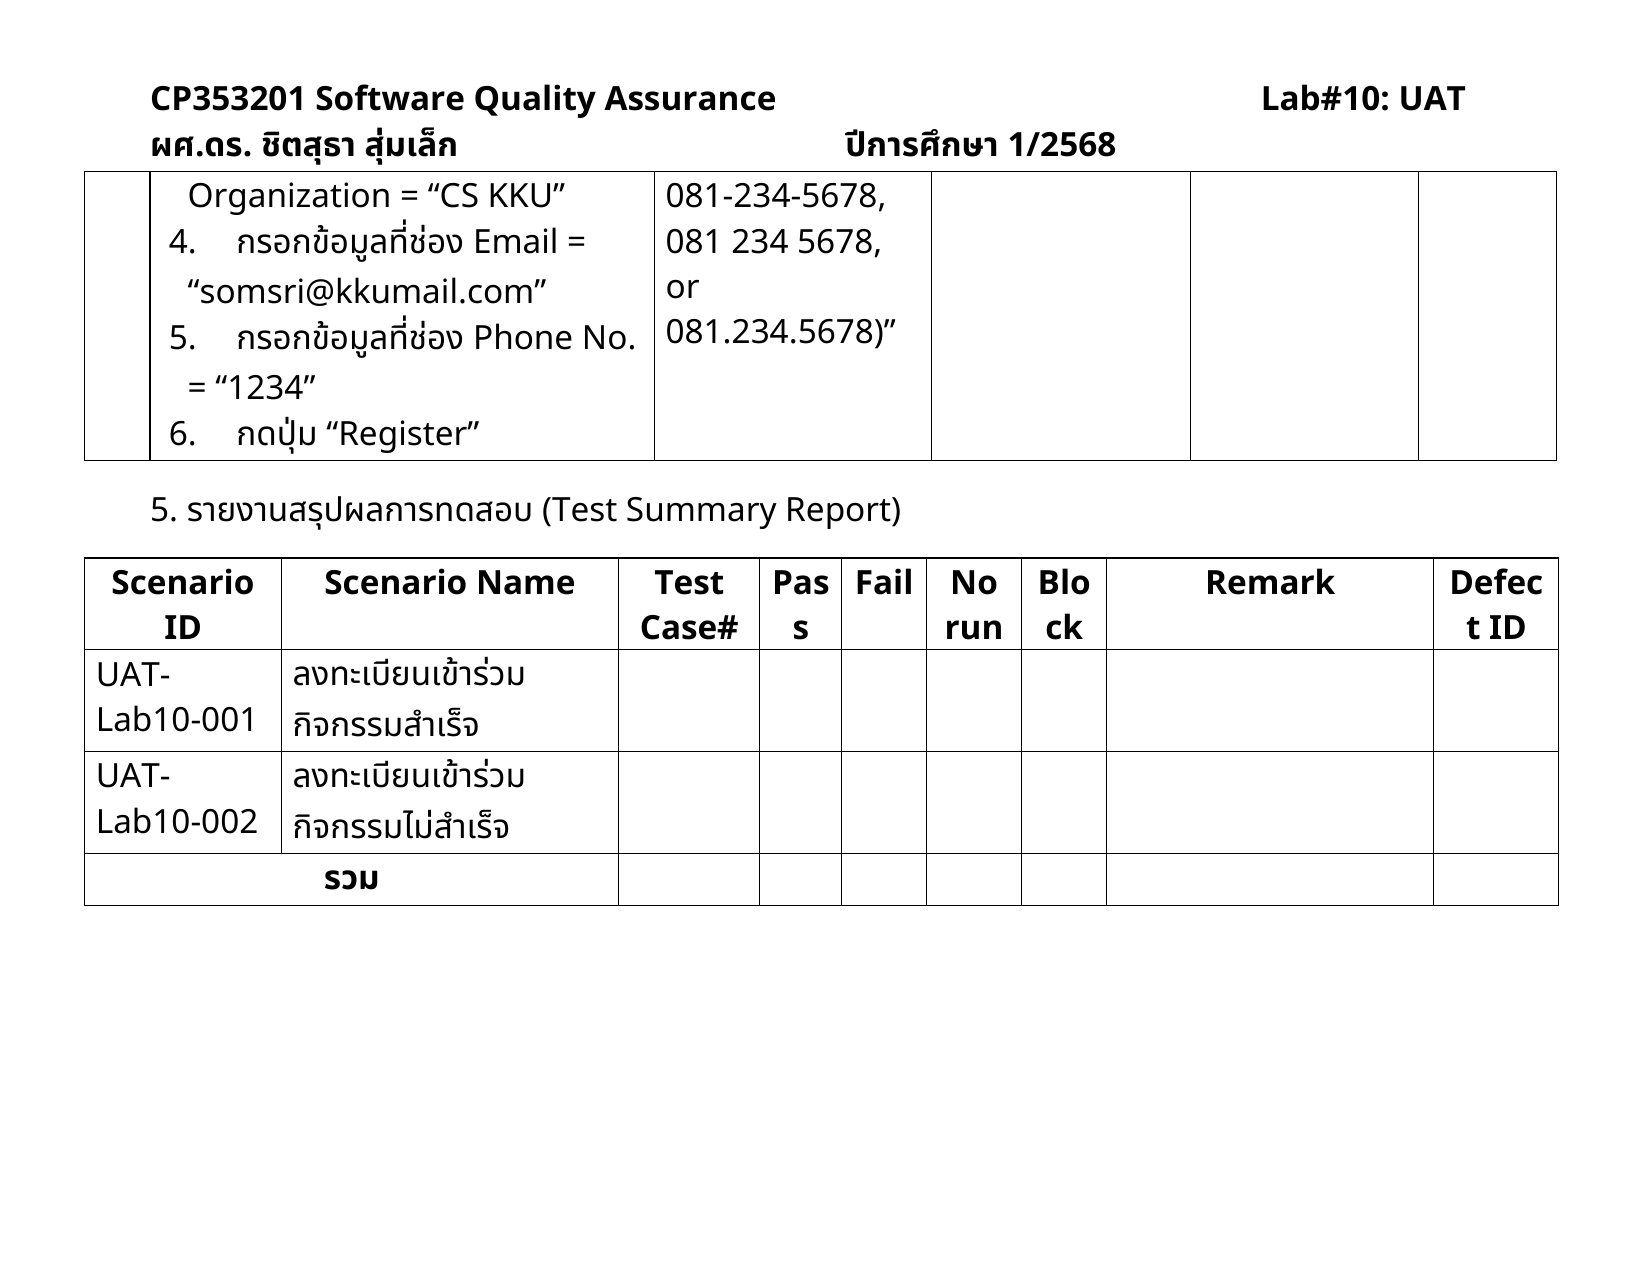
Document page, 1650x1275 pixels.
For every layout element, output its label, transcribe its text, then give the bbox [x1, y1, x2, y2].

text 5. รายงานสรุปผลการทดสอบ (Test Summary Report) [150, 486, 1500, 537]
table_cell [842, 854, 926, 904]
table_cell 2 [85, 172, 149, 460]
table_header Remark [1107, 559, 1433, 649]
table_cell [1107, 752, 1433, 853]
table_cell [760, 854, 841, 904]
table_cell อยู่ที่หน้า Event Registration เช่นเดิม และมีการแสดงข้อความ “Please enter a valid phone number, e.g., 081-234-5678, 081 234 5678, or 081.234.5678)” [655, 172, 931, 460]
table_cell รวม [85, 854, 618, 904]
table_header Test Case# [619, 559, 759, 649]
table_cell [1419, 172, 1556, 460]
table_cell ลงทะเบียนเข้าร่วมกิจกรรมไม่สำเร็จ [282, 752, 618, 853]
table_cell [1434, 752, 1558, 853]
table_cell ลงทะเบียนเข้าร่วมกิจกรรมสำเร็จ [282, 650, 618, 751]
table_cell [619, 752, 759, 853]
table_cell [1434, 854, 1558, 904]
table_cell [842, 650, 926, 751]
table_header No run [927, 559, 1021, 649]
table_cell [932, 172, 1190, 460]
table_cell [927, 752, 1021, 853]
table_header Block [1022, 559, 1106, 649]
table_cell [1022, 854, 1106, 904]
table_header Scenario Name [282, 559, 618, 649]
table_cell [842, 752, 926, 853]
table_cell [1022, 752, 1106, 853]
table_cell [760, 752, 841, 853]
table_cell [1022, 650, 1106, 751]
table_cell [1434, 650, 1558, 751]
table_cell [1107, 854, 1433, 904]
table_cell UAT-Lab10-001 [85, 650, 281, 751]
table_header Scenario ID [85, 559, 281, 649]
table_cell [927, 854, 1021, 904]
table_header Fail [842, 559, 926, 649]
table_cell [760, 650, 841, 751]
table_cell [619, 854, 759, 904]
table_cell [1107, 650, 1433, 751]
table_header Defect ID [1434, 559, 1558, 649]
table_cell [1191, 172, 1418, 460]
table_cell [619, 650, 759, 751]
table_cell [927, 650, 1021, 751]
table_cell UAT-Lab10-002 [85, 752, 281, 853]
table_header Pass [760, 559, 841, 649]
